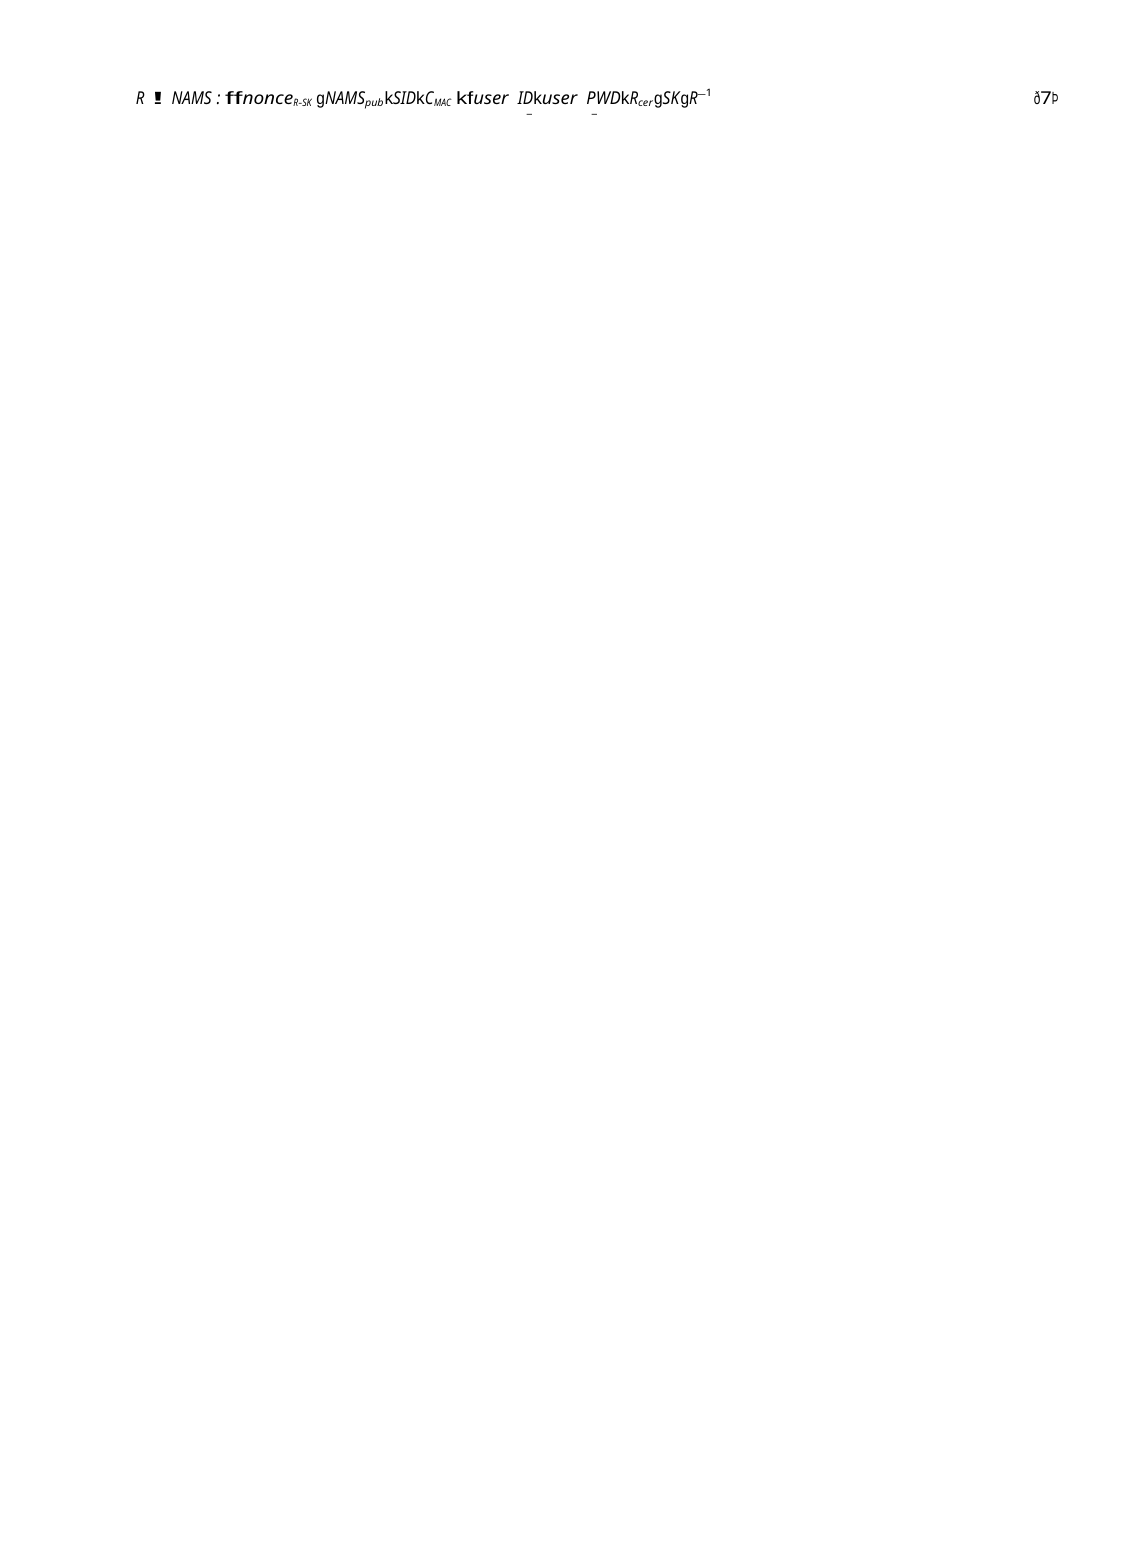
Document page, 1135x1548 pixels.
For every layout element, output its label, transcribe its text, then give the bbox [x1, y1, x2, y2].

text R ! NAMS : ffnonceR-SK gNAMSpubkSIDkCMAC kfuser IDkuser PWDkRcergSKgR—1 ð7Þ [136, 85, 1070, 109]
